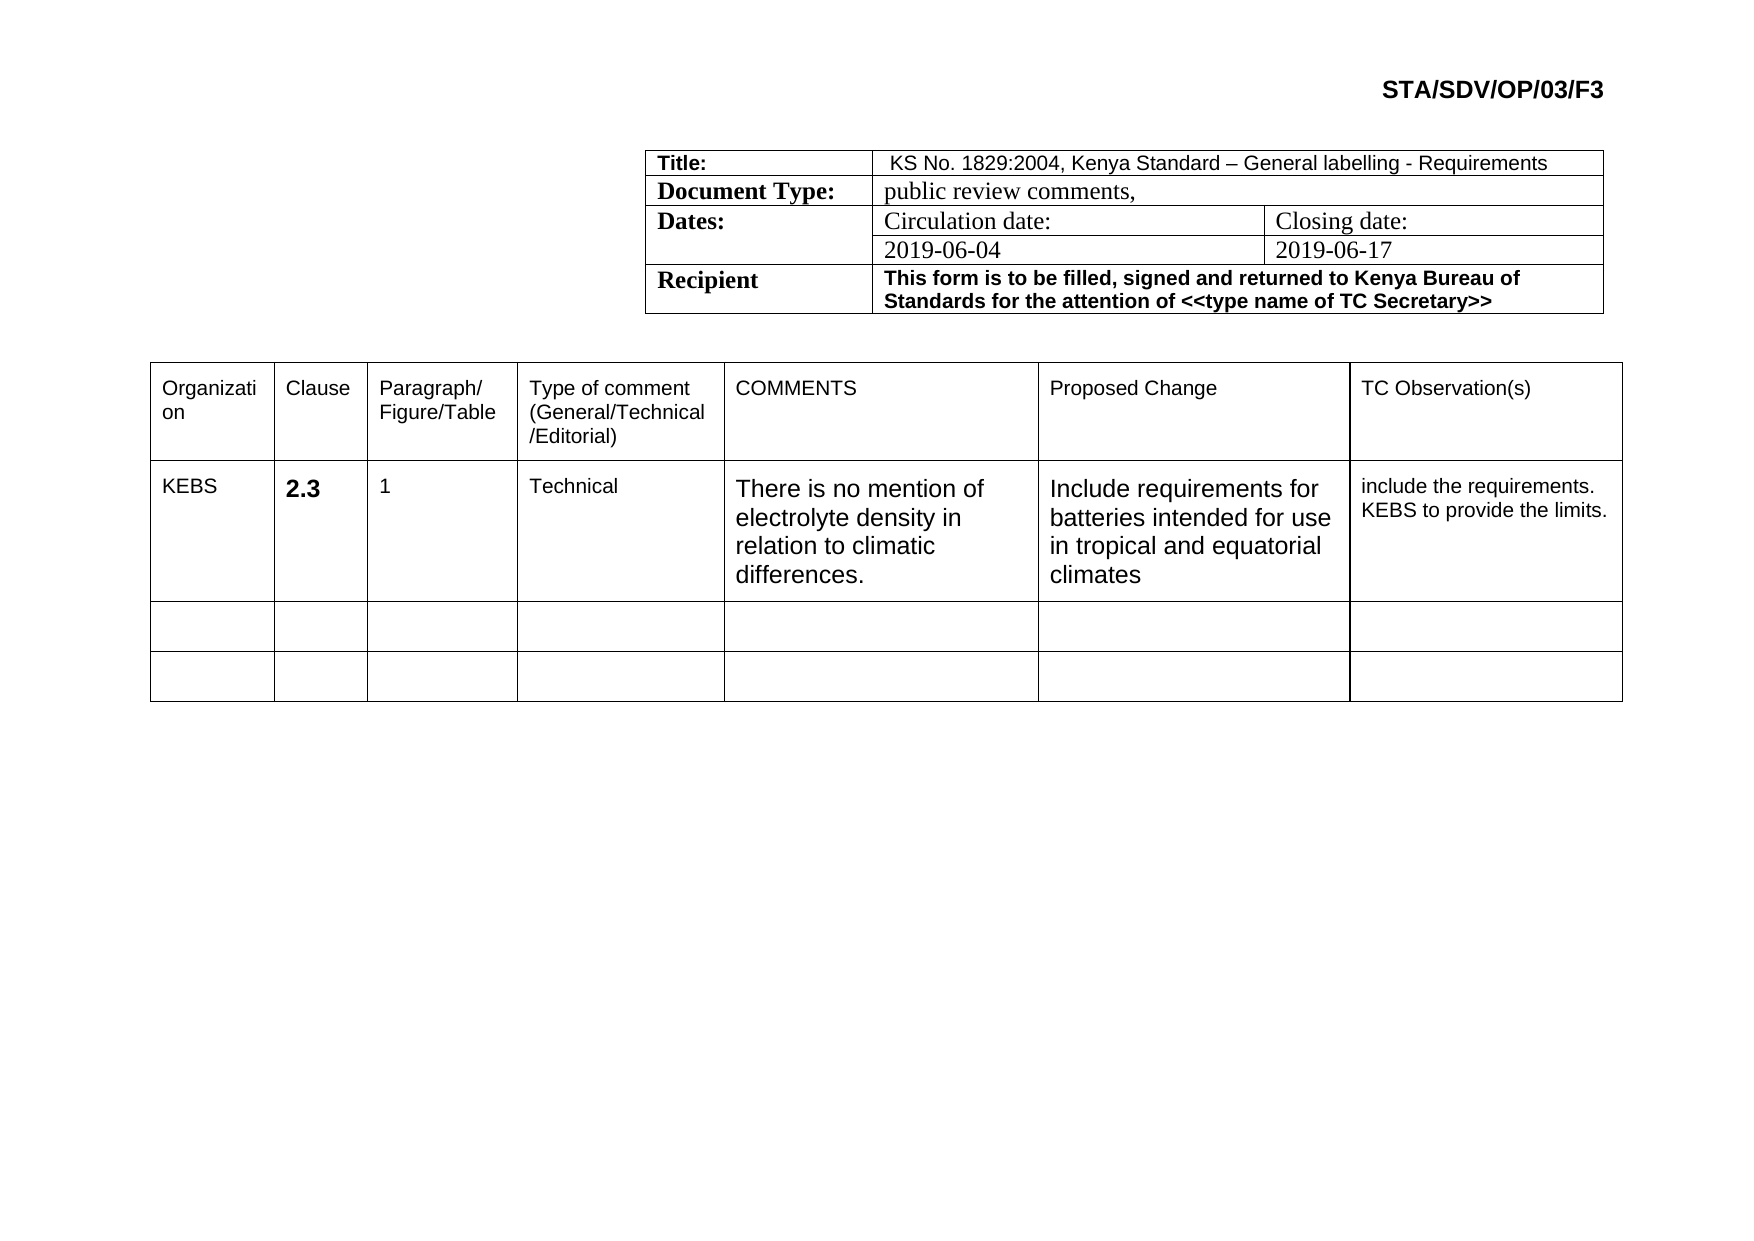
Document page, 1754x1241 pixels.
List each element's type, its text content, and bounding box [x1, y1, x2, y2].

table_cell [368, 602, 517, 651]
table_cell [151, 652, 274, 701]
table_cell Recipient [646, 265, 872, 313]
table_cell Dates: [646, 206, 872, 264]
table_header COMMENTS [725, 363, 1038, 460]
table_cell [1039, 602, 1349, 651]
table_cell [275, 652, 367, 701]
table_header Organization [151, 363, 274, 460]
table_cell KEBS [151, 461, 274, 601]
table_cell public review comments, [873, 176, 1603, 205]
table_cell [1351, 602, 1622, 651]
table_cell 2.3 [275, 461, 367, 601]
table_header TC Observation(s) [1351, 363, 1622, 460]
table_cell 2019-06-17 [1265, 236, 1603, 264]
table_cell 1 [368, 461, 517, 601]
table_header Paragraph/ Figure/Table [368, 363, 517, 460]
table_cell [1351, 652, 1622, 701]
table_cell [368, 652, 517, 701]
table_cell This form is to be filled, signed and returned to Bureau of Standards for the attention of <<type name of TC Secretary>> [873, 265, 1603, 313]
table_cell [1039, 652, 1349, 701]
table_header KS No. 1829:2004, Kenya Standard – General labelling - Requirements [873, 151, 1603, 175]
table_header Clause [275, 363, 367, 460]
table_cell Document Type: [646, 176, 872, 205]
table_cell [151, 602, 274, 651]
table_cell [725, 652, 1038, 701]
table_cell [518, 652, 724, 701]
table_header Proposed Change [1039, 363, 1349, 460]
table_cell [518, 602, 724, 651]
table_cell Circulation date: [873, 206, 1264, 234]
table_cell There is no mention of electrolyte density in relation to climatic differences. [725, 461, 1038, 601]
table_cell 2019-06-04 [873, 236, 1264, 264]
table_cell Closing date: [1265, 206, 1603, 234]
table_cell Technical [518, 461, 724, 601]
table_cell include the requirements. KEBS to provide the limits. [1351, 461, 1622, 601]
table_cell [275, 602, 367, 651]
table_cell Include requirements for batteries intended for use in tropical and equatorial climates [1039, 461, 1349, 601]
table_header Type of comment (General/Technical /Editorial) [518, 363, 724, 460]
table_cell [725, 602, 1038, 651]
table_header Title: [646, 151, 872, 175]
